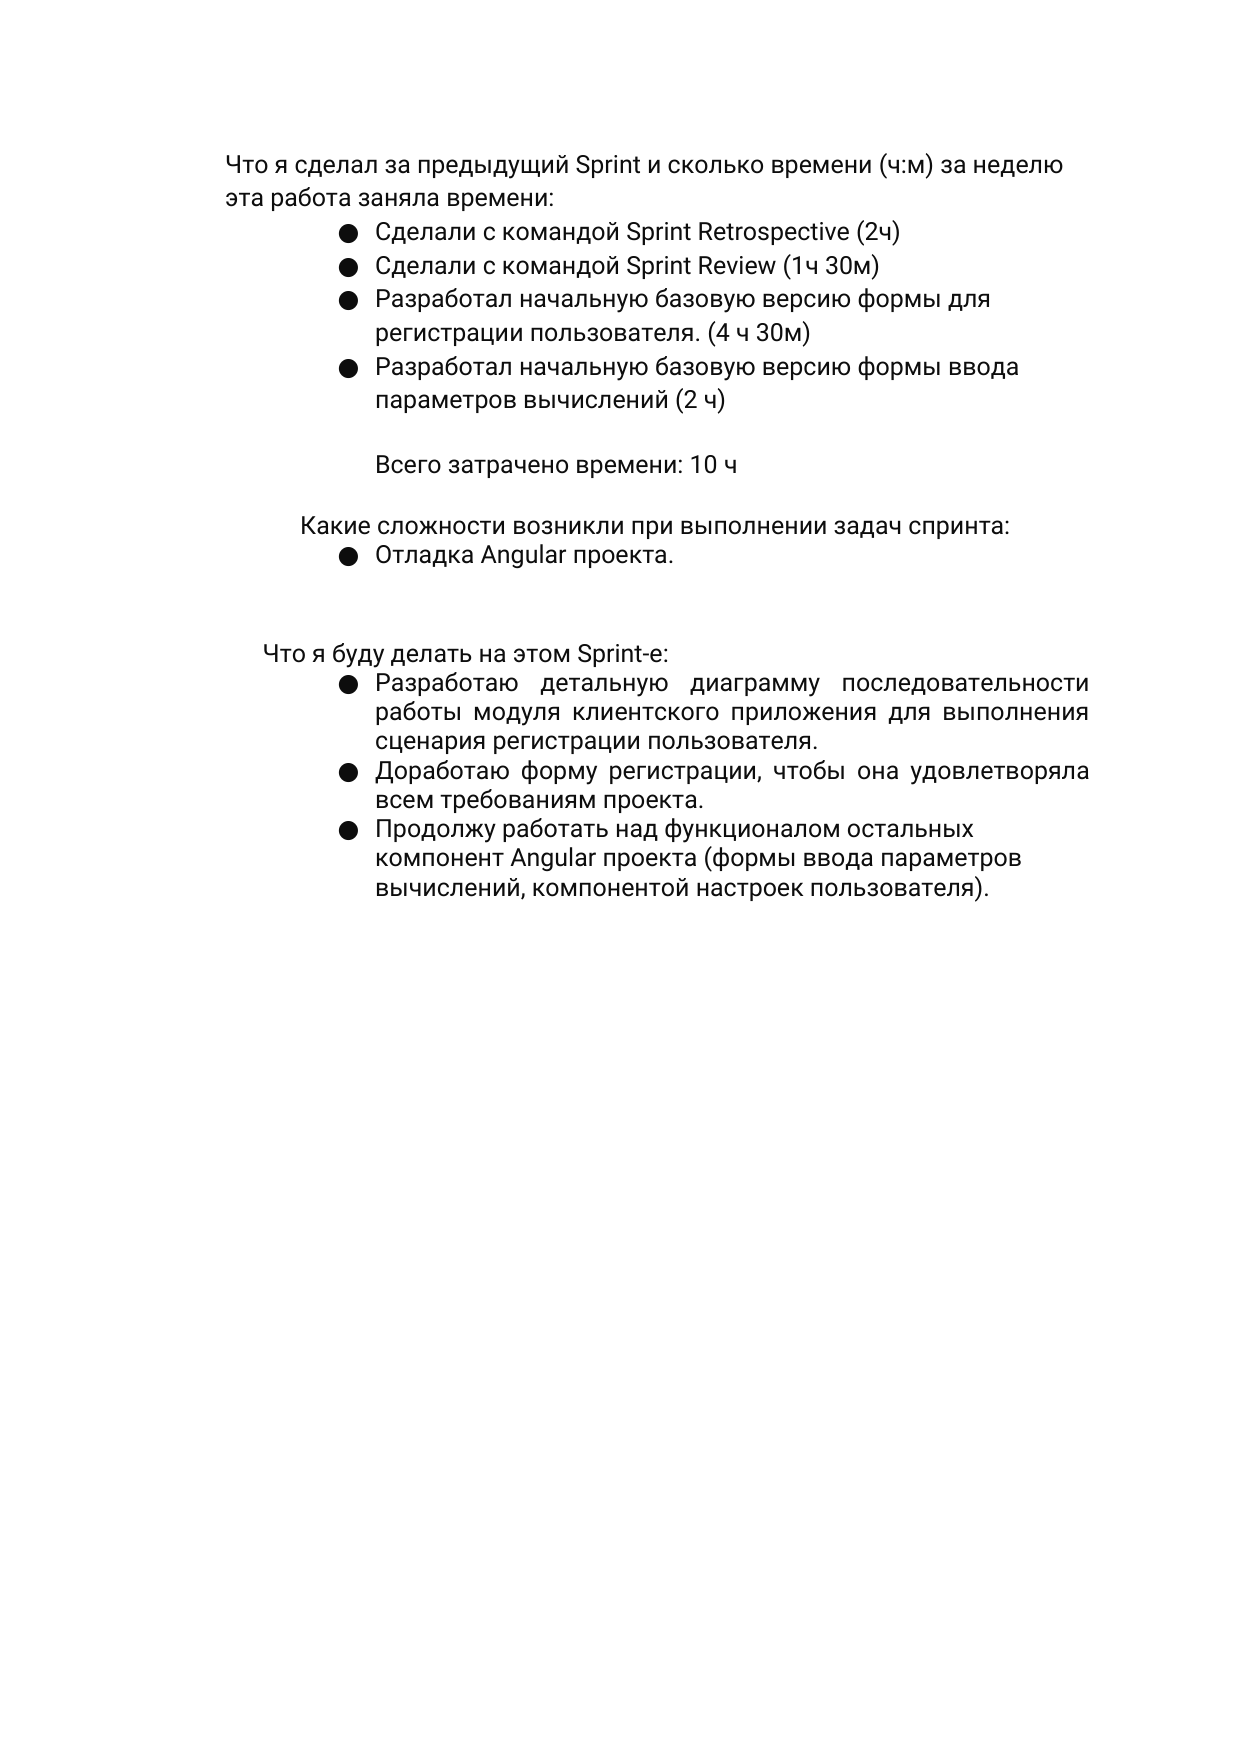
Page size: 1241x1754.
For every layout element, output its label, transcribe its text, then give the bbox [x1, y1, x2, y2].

list Отладка Angular проекта. [337, 540, 1090, 569]
list Продолжу работать над функционалом остальных компонент Angular проекта (формы ввода параметров вычислений, компонентой настроек пользователя). [337, 814, 1090, 902]
list Что я буду делать на этом Sprint-е: [262, 639, 1090, 668]
list Сделали с командой Sprint Retrospective (2ч) [337, 217, 1090, 247]
text Какие сложности возникли при выполнении задач спринта: [300, 511, 1090, 540]
text Что я сделал за предыдущий Sprint и сколько времени (ч:м) за неделю эта работа заняла времени: [225, 150, 1090, 213]
list Доработаю форму регистрации, чтобы она удовлетворяла всем требованиям проекта. [337, 756, 1090, 814]
list Разработал начальную базовую версию формы ввода параметров вычислений (2 ч) [337, 352, 1090, 415]
text Всего затрачено времени: 10 ч [375, 450, 1090, 480]
list Сделали с командой Sprint Review (1ч 30м) [337, 251, 1090, 280]
list Разработал начальную базовую версию формы для регистрации пользователя. (4 ч 30м) [337, 284, 1090, 347]
list Разработаю детальную диаграмму последовательности работы модуля клиентского приложения для выполнения сценария регистрации пользователя. [337, 668, 1090, 756]
